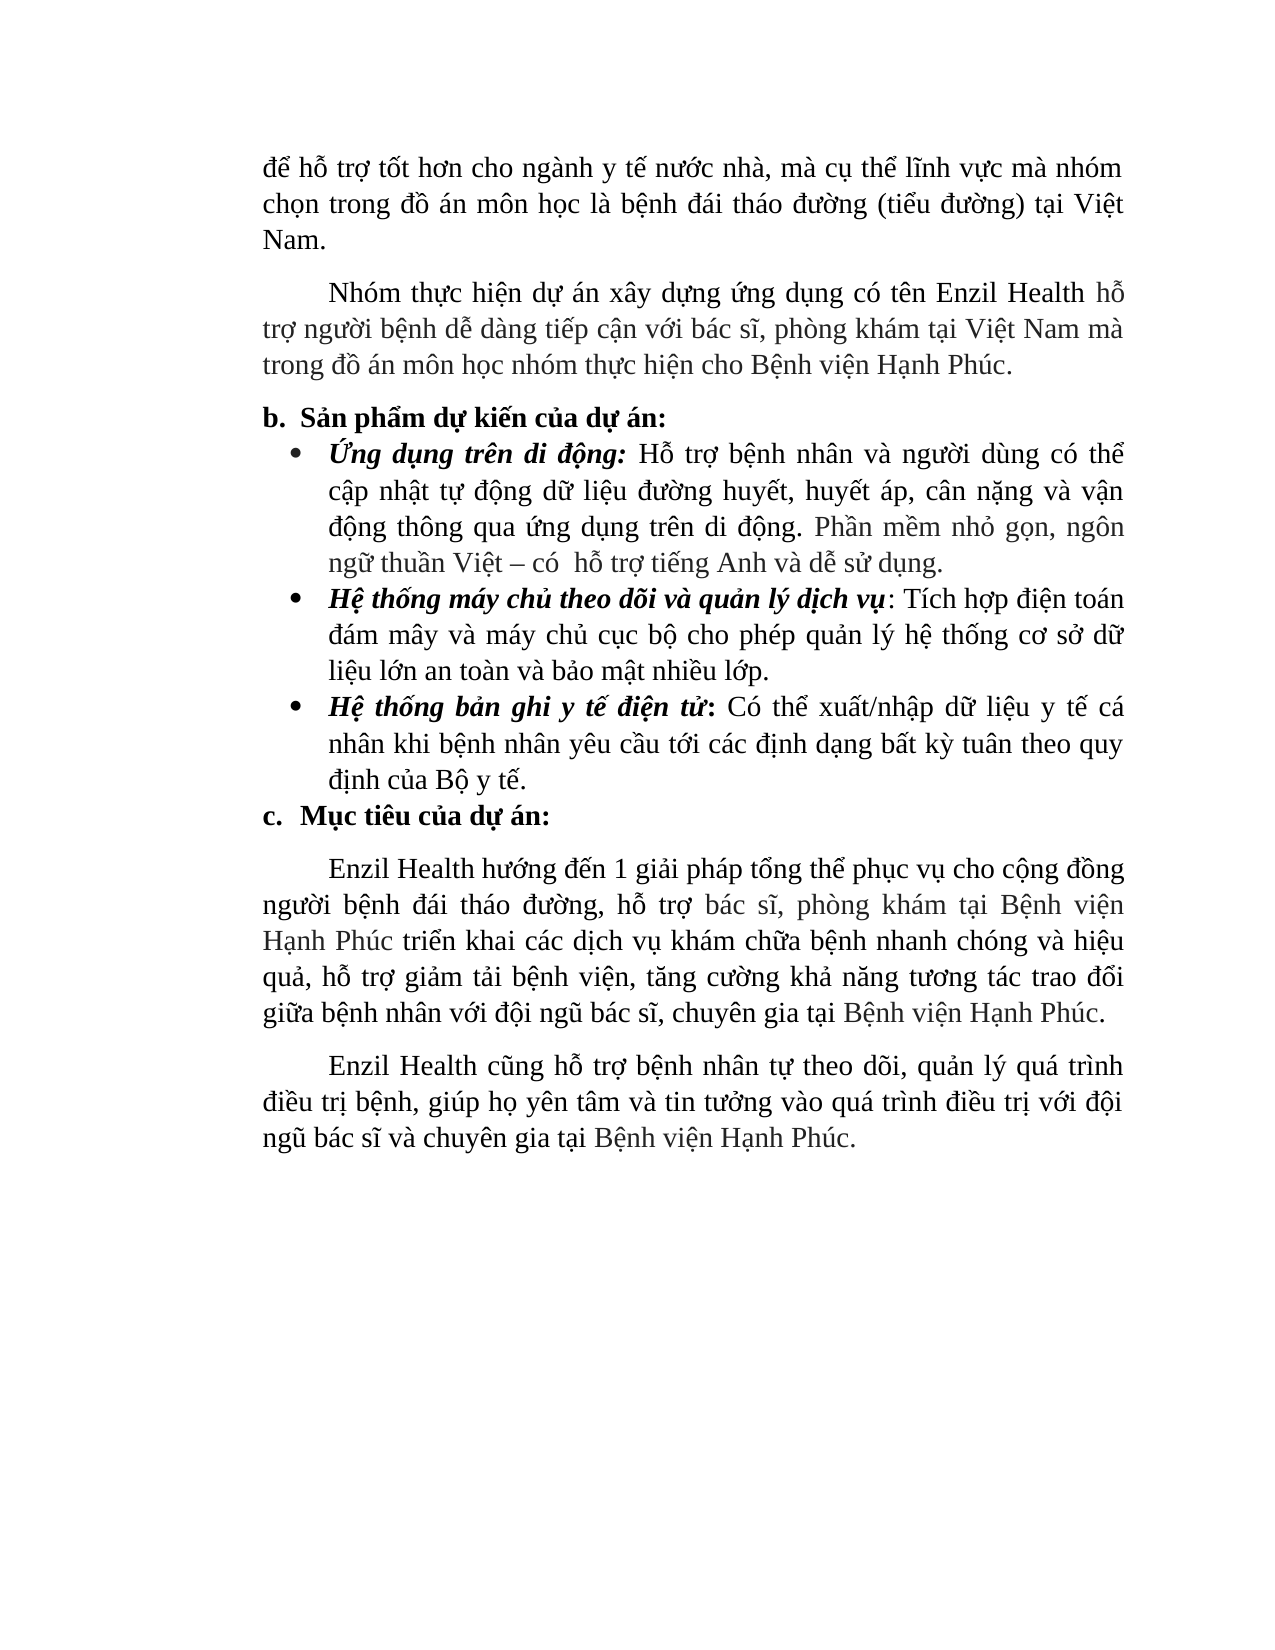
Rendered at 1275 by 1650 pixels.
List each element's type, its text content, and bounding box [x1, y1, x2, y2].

text Enzil Health cũng hỗ trợ bệnh nhân tự theo dõi, quản lý quá trình điều trị bệnh, giúp họ yên tâm và tin tưởng vào quá trình điều trị với đội ngũ bác sĩ và chuyên gia tại Bệnh viện Hạnh Phúc. [262, 1048, 1125, 1154]
list Mục tiêu của dự án: [262, 798, 1125, 832]
list Sản phẩm dự kiến của dự án: [262, 400, 1125, 434]
list Hệ thống máy chủ theo dõi và quản lý dịch vụ: Tích hợp điện toán đám mây và máy chủ cục bộ cho phép quản lý hệ thống cơ sở dữ liệu lớn an toàn và bảo mật nhiều lớp. [291, 581, 1125, 687]
text Nhóm thực hiện dự án xây dựng ứng dụng có tên Enzil Health hỗ trợ người bệnh dễ dàng tiếp cận với bác sĩ, phòng khám tại Việt Nam mà trong đồ án môn học nhóm thực hiện cho Bệnh viện Hạnh Phúc. [262, 275, 1125, 381]
list Ứng dụng trên di động: Hỗ trợ bệnh nhân và người dùng có thể cập nhật tự động dữ liệu đường huyết, huyết áp, cân nặng và vận động thông qua ứng dụng trên di động. Phần mềm nhỏ gọn, ngôn ngữ thuần Việt – có hỗ trợ tiếng Anh và dễ sử dụng. [291, 436, 1125, 578]
text Enzil Health hướng đến 1 giải pháp tổng thể phục vụ cho cộng đồng người bệnh đái tháo đường, hỗ trợ bác sĩ, phòng khám tại Bệnh viện Hạnh Phúc triển khai các dịch vụ khám chữa bệnh nhanh chóng và hiệu quả, hỗ trợ giảm tải bệnh viện, tăng cường khả năng tương tác trao đổi giữa bệnh nhân với đội ngũ bác sĩ, chuyên gia tại Bệnh viện Hạnh Phúc. [262, 851, 1125, 1029]
list Hệ thống bản ghi y tế điện tử: Có thể xuất/nhập dữ liệu y tế cá nhân khi bệnh nhân yêu cầu tới các định dạng bất kỳ tuân theo quy định của Bộ y tế. [291, 689, 1125, 796]
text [262, 150, 1125, 256]
